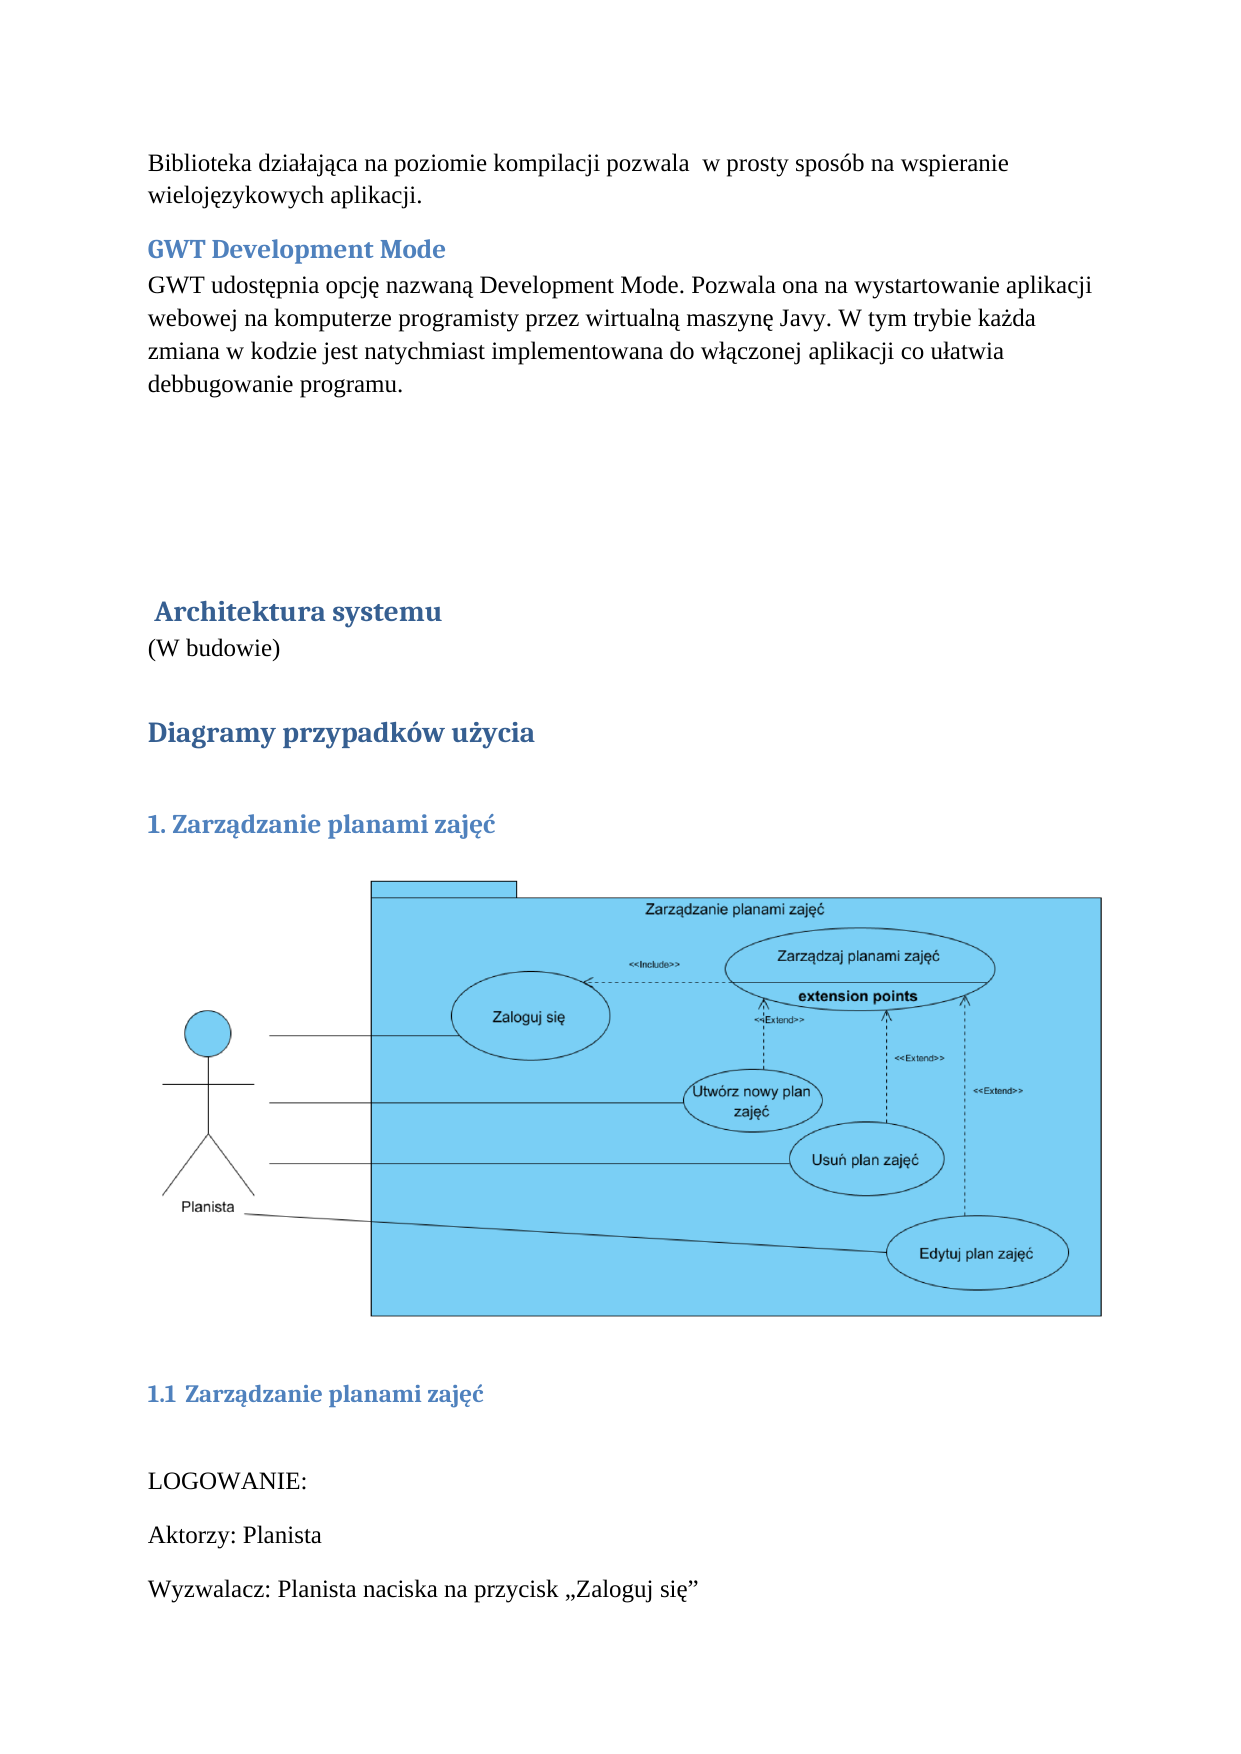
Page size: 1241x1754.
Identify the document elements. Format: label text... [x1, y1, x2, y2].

text LOGOWANIE: [148, 1466, 1093, 1495]
subtitle Architektura systemu [148, 595, 1093, 628]
text Biblioteka działająca na poziomie kompilacji pozwala w prosty sposób na wspieranie wielojęzykowych aplikacji. [148, 148, 1093, 209]
text Aktorzy: Planista [148, 1520, 1093, 1549]
subtitle Diagramy przypadków użycia [148, 716, 1093, 750]
text Wyzwalacz: Planista naciska na przycisk „Zaloguj się” [148, 1574, 1093, 1603]
subtitle 1. Zarządzanie planami zajęć [148, 809, 1093, 840]
picture [149, 846, 1150, 1354]
text (W budowie) [148, 633, 1093, 662]
text GWT udostępnia opcję nazwaną Development Mode. Pozwala ona na wystartowanie aplikacji webowej na komputerze programisty przez wirtualną maszynę Javy. W tym trybie każda zmiana w kodzie jest natychmiast implementowana do włączonej aplikacji co ułatwia debbugowanie programu. [148, 270, 1093, 398]
subtitle Zarządzanie planami zajęć [148, 1379, 1093, 1408]
subtitle GWT Development Mode [148, 234, 1093, 266]
